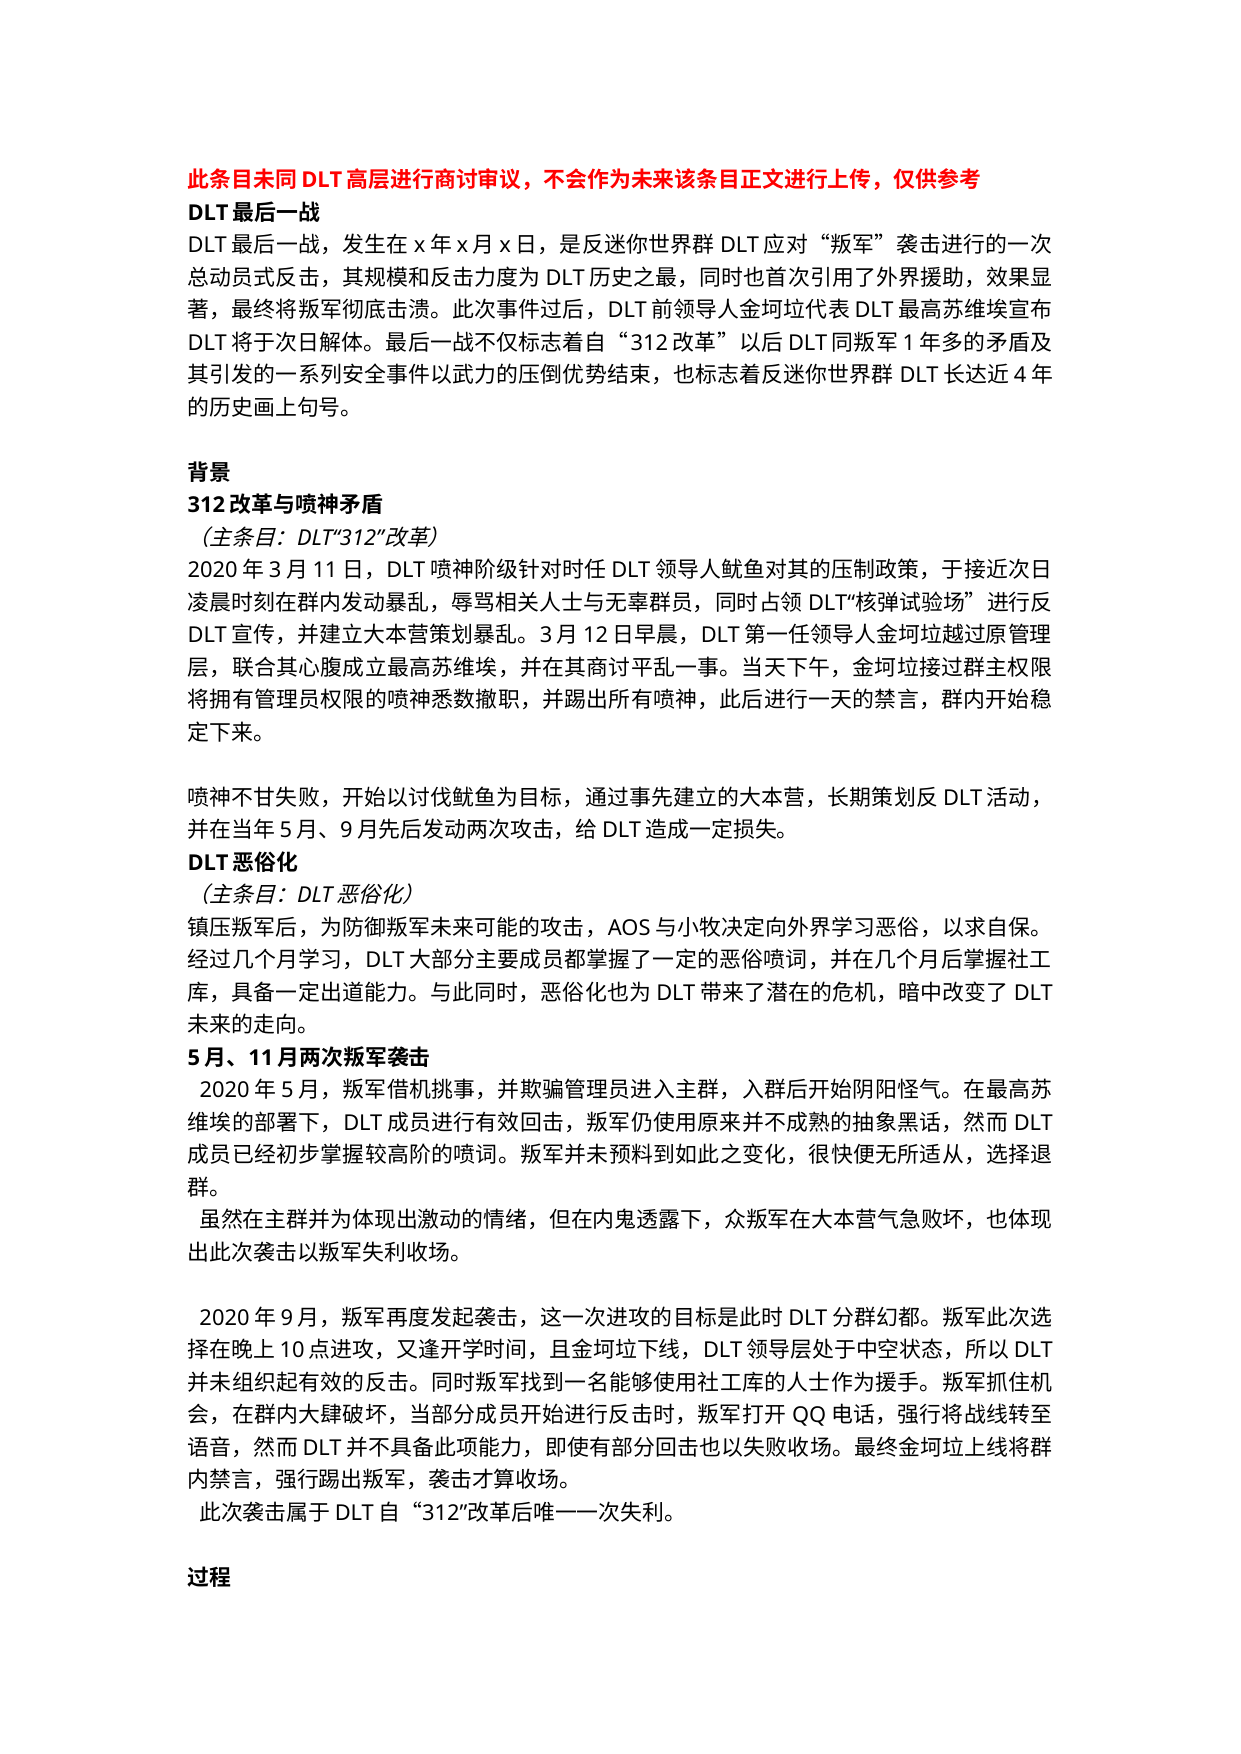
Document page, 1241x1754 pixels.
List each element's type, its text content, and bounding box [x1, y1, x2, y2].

text DLT最后一战 [187, 194, 1053, 227]
text DLT最后一战，发生在x年x月x日，是反迷你世界群DLT应对“叛军”袭击进行的一次总动员式反击，其规模和反击力度为DLT历史之最，同时也首次引用了外界援助，效果显著，最终将叛军彻底击溃。此次事件过后，DLT前领导人金坷垃代表DLT最高苏维埃宣布DLT将于次日解体。最后一战不仅标志着自“312改革”以后DLT同叛军1年多的矛盾及其引发的一系列安全事件以武力的压倒优势结束，也标志着反迷你世界群DLT长达近4年的历史画上句号。 [187, 227, 1053, 422]
text 喷神不甘失败，开始以讨伐鱿鱼为目标，通过事先建立的大本营，长期策划反DLT活动，并在当年5月、9月先后发动两次攻击，给DLT造成一定损失。 [187, 779, 1053, 844]
text （主条目：DLT恶俗化） [187, 877, 1053, 909]
text 背景 [187, 454, 1053, 487]
text 此条目未同DLT高层进行商讨审议，不会作为未来该条目正文进行上传，仅供参考 [187, 162, 1053, 194]
text DLT恶俗化 [187, 844, 1053, 877]
text 镇压叛军后，为防御叛军未来可能的攻击，AOS与小牧决定向外界学习恶俗，以求自保。经过几个月学习，DLT大部分主要成员都掌握了一定的恶俗喷词，并在几个月后掌握社工库，具备一定出道能力。与此同时，恶俗化也为DLT带来了潜在的危机，暗中改变了DLT未来的走向。 [187, 909, 1053, 1039]
text 虽然在主群并为体现出激动的情绪，但在内鬼透露下，众叛军在大本营气急败坏，也体现出此次袭击以叛军失利收场。 [187, 1202, 1053, 1267]
text （主条目：DLT“312”改革） [187, 519, 1053, 552]
text 2020年5月，叛军借机挑事，并欺骗管理员进入主群，入群后开始阴阳怪气。在最高苏维埃的部署下，DLT成员进行有效回击，叛军仍使用原来并不成熟的抽象黑话，然而DLT成员已经初步掌握较高阶的喷词。叛军并未预料到如此之变化，很快便无所适从，选择退群。 [187, 1072, 1053, 1202]
text 5月、11月两次叛军袭击 [187, 1039, 1053, 1072]
text 过程 [187, 1559, 1053, 1592]
text 2020年9月，叛军再度发起袭击，这一次进攻的目标是此时DLT分群幻都。叛军此次选择在晚上10点进攻，又逢开学时间，且金坷垃下线，DLT领导层处于中空状态，所以DLT并未组织起有效的反击。同时叛军找到一名能够使用社工库的人士作为援手。叛军抓住机会，在群内大肆破坏，当部分成员开始进行反击时，叛军打开QQ电话，强行将战线转至语音，然而DLT并不具备此项能力，即使有部分回击也以失败收场。最终金坷垃上线将群内禁言，强行踢出叛军，袭击才算收场。 [187, 1299, 1053, 1494]
text 312改革与喷神矛盾 [187, 487, 1053, 519]
text 2020年3月11日，DLT喷神阶级针对时任DLT领导人鱿鱼对其的压制政策，于接近次日凌晨时刻在群内发动暴乱，辱骂相关人士与无辜群员，同时占领DLT“核弹试验场”进行反DLT宣传，并建立大本营策划暴乱。3月12日早晨，DLT第一任领导人金坷垃越过原管理层，联合其心腹成立最高苏维埃，并在其商讨平乱一事。当天下午，金坷垃接过群主权限，将拥有管理员权限的喷神悉数撤职，并踢出所有喷神，此后进行一天的禁言，群内开始稳定下来。 [187, 552, 1053, 747]
text 此次袭击属于DLT自“312”改革后唯一一次失利。 [187, 1494, 1053, 1527]
